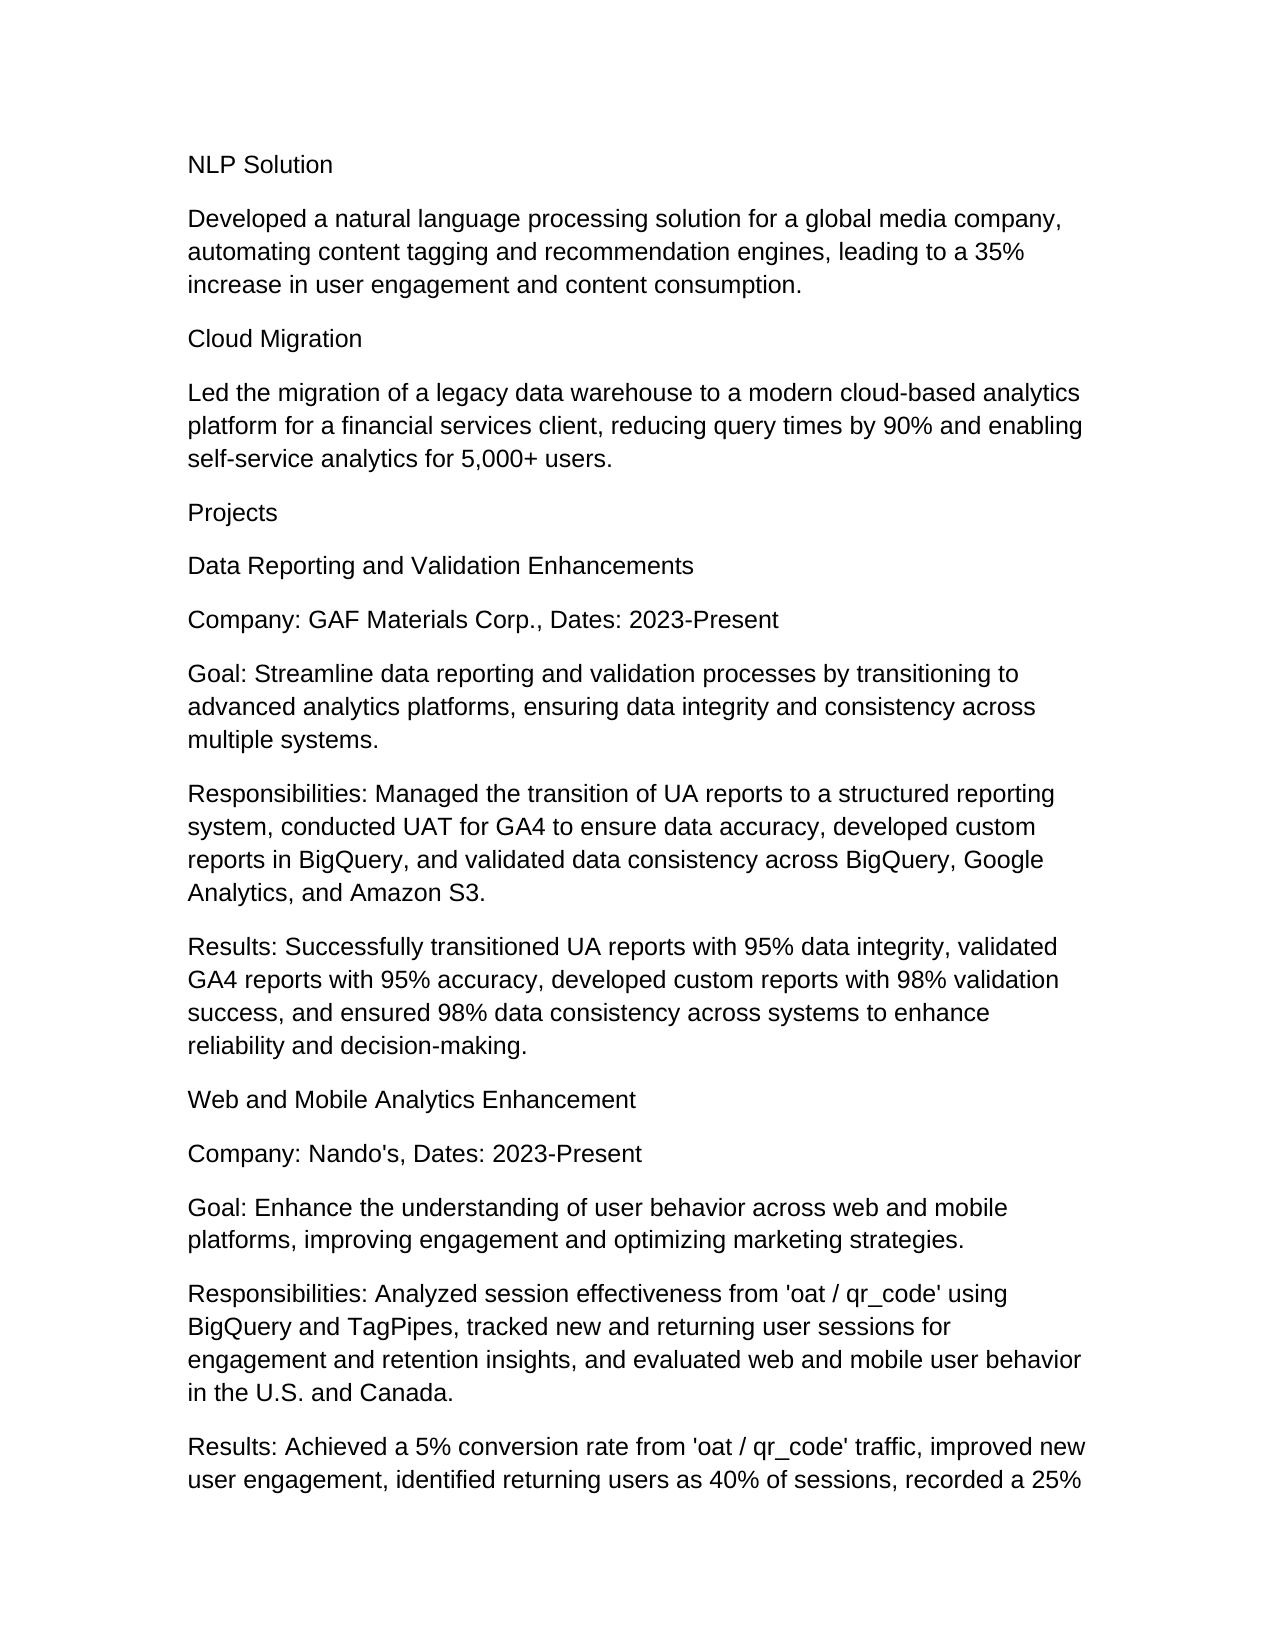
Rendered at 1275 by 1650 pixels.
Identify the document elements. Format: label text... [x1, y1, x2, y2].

text Led the migration of a legacy data warehouse to a modern cloud-based analytics platform for a financial services client, reducing query times by 90% and enabling self-service analytics for 5,000+ users. [187, 378, 1087, 472]
text Goal: Streamline data reporting and validation processes by transitioning to advanced analytics platforms, ensuring data integrity and consistency across multiple systems. [187, 659, 1087, 754]
text NLP Solution [187, 150, 1087, 179]
text Goal: Enhance the understanding of user behavior across web and mobile platforms, improving engagement and optimizing marketing strategies. [187, 1192, 1087, 1254]
text Projects [187, 497, 1087, 526]
text Cloud Migration [187, 324, 1087, 352]
text Developed a natural language processing solution for a global media company, automating content tagging and recommendation engines, leading to a 35% increase in user engagement and content consumption. [187, 204, 1087, 299]
text Responsibilities: Managed the transition of UA reports to a structured reporting system, conducted UAT for GA4 to ensure data accuracy, developed custom reports in BigQuery, and validated data consistency across BigQuery, Google Analytics, and Amazon S3. [187, 779, 1087, 907]
text Data Reporting and Validation Enhancements [187, 551, 1087, 580]
text Company: Nando's, Dates: 2023-Present [187, 1139, 1087, 1167]
text Responsibilities: Analyzed session effectiveness from 'oat / qr_code' using BigQuery and TagPipes, tracked new and returning user sessions for engagement and retention insights, and evaluated web and mobile user behavior in the U.S. and Canada. [187, 1279, 1087, 1407]
text Results: Successfully transitioned UA reports with 95% data integrity, validated GA4 reports with 95% accuracy, developed custom reports with 98% validation success, and ensured 98% data consistency across systems to enhance reliability and decision-making. [187, 932, 1087, 1060]
text Company: GAF Materials Corp., Dates: 2023-Present [187, 605, 1087, 634]
text Web and Mobile Analytics Enhancement [187, 1085, 1087, 1113]
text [187, 1432, 1087, 1494]
